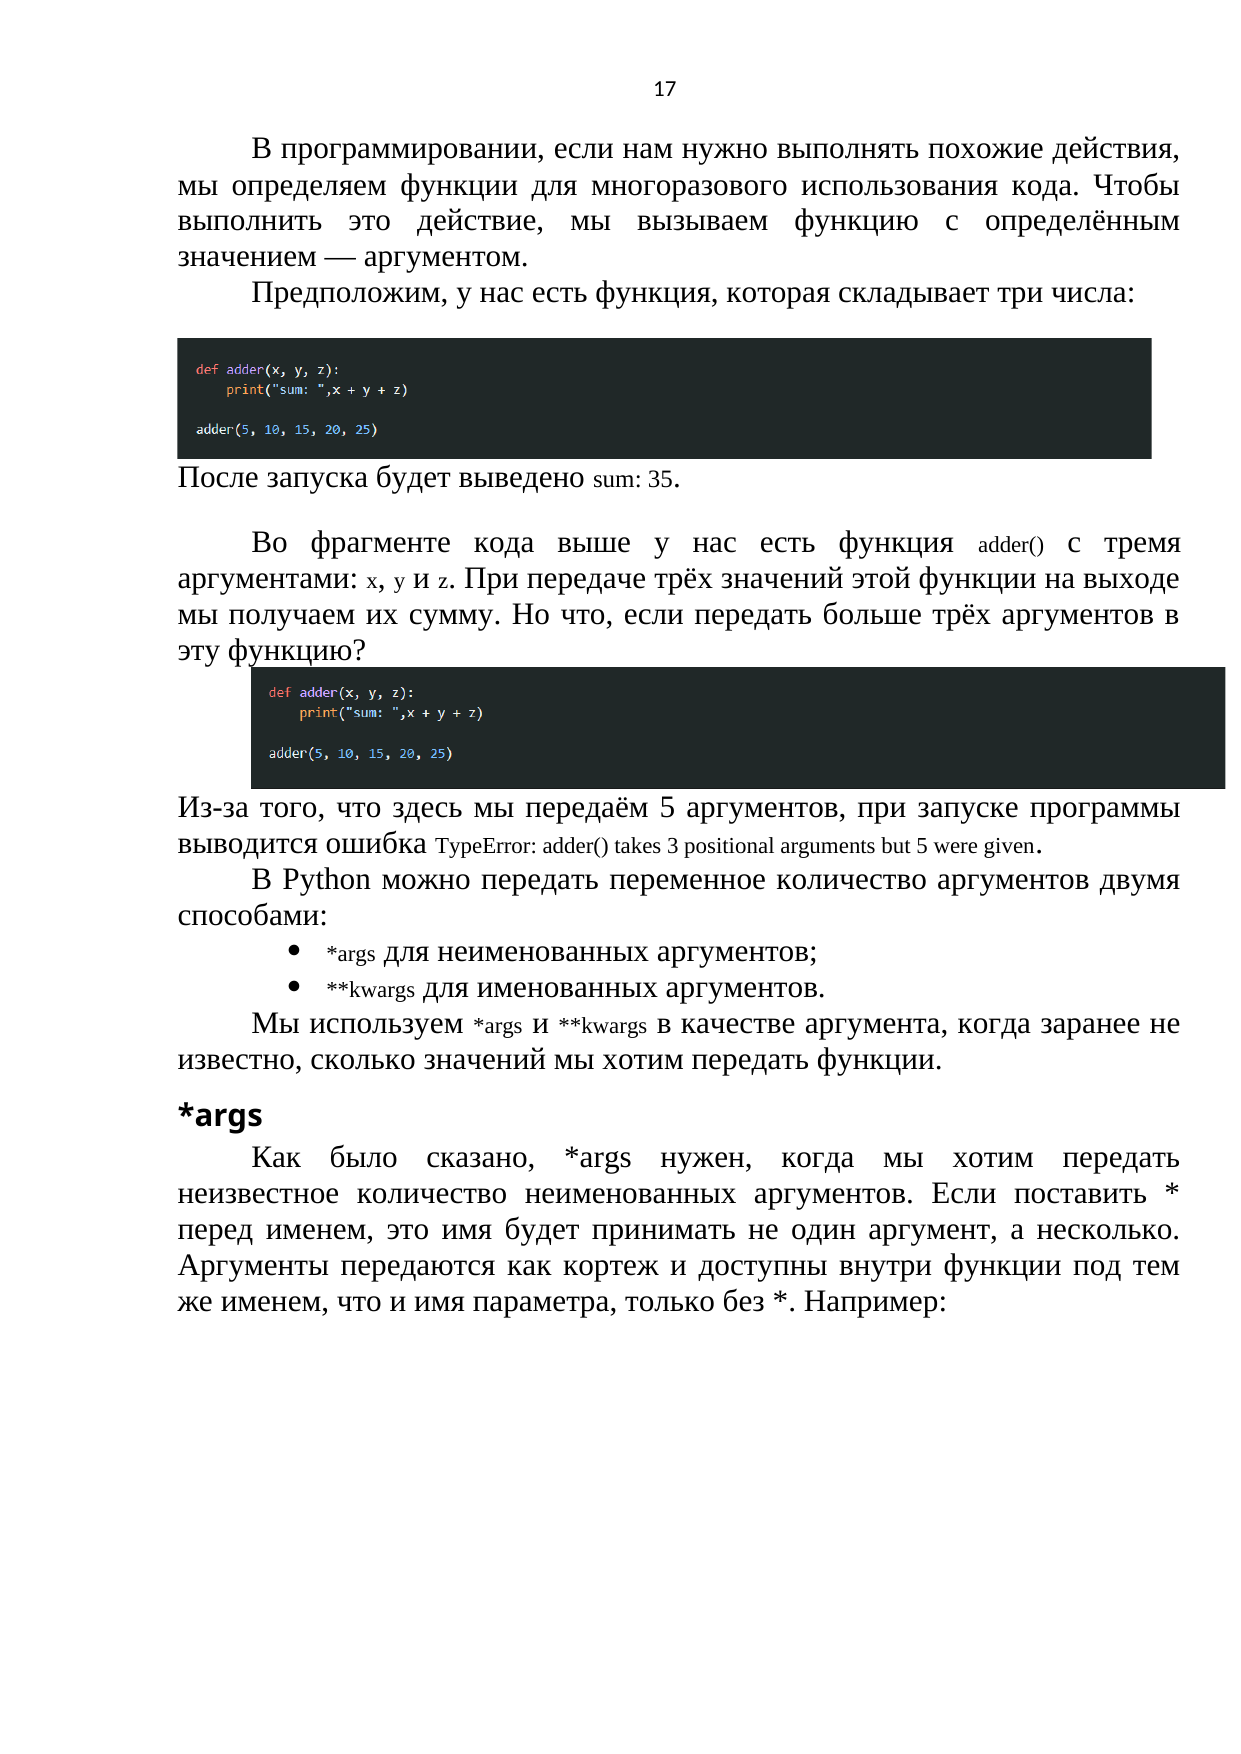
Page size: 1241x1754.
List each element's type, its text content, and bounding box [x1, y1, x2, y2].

text Во фрагменте кода выше у нас есть функция adder() с тремя аргументами: x, y и z. При передаче трёх значений этой функции на выходе мы получаем их сумму. Но что, если передать больше трёх аргументов в эту функцию? [177, 523, 1181, 667]
text После запуска будет выведено sum: 35. [177, 459, 1152, 494]
text Мы используем *args и **kwargs в качестве аргумента, когда заранее не известно, сколько значений мы хотим передать функции. [177, 1004, 1181, 1076]
text В Python можно передать переменное количество аргументов двумя способами: [177, 860, 1181, 932]
text В программировании, если нам нужно выполнять похожие действия, мы определяем функции для многоразового использования кода. Чтобы выполнить это действие, мы вызываем функцию с определённым значением — аргументом. [177, 130, 1181, 273]
subtitle *args [177, 1092, 1152, 1135]
list *args для неименованных аргументов; [288, 932, 1181, 968]
picture [177, 338, 1152, 459]
picture [251, 667, 1226, 789]
text Предположим, у нас есть функция, которая складывает три числа: [177, 273, 1181, 309]
text Как было сказано, *args нужен, когда мы хотим передать неизвестное количество неименованных аргументов. Если поставить * перед именем, это имя будет принимать не один аргумент, а несколько. Аргументы передаются как кортеж и доступны внутри функции под тем же именем, что и имя параметра, только без *. Например: [177, 1138, 1181, 1318]
list **kwargs для именованных аргументов. [288, 968, 1181, 1004]
